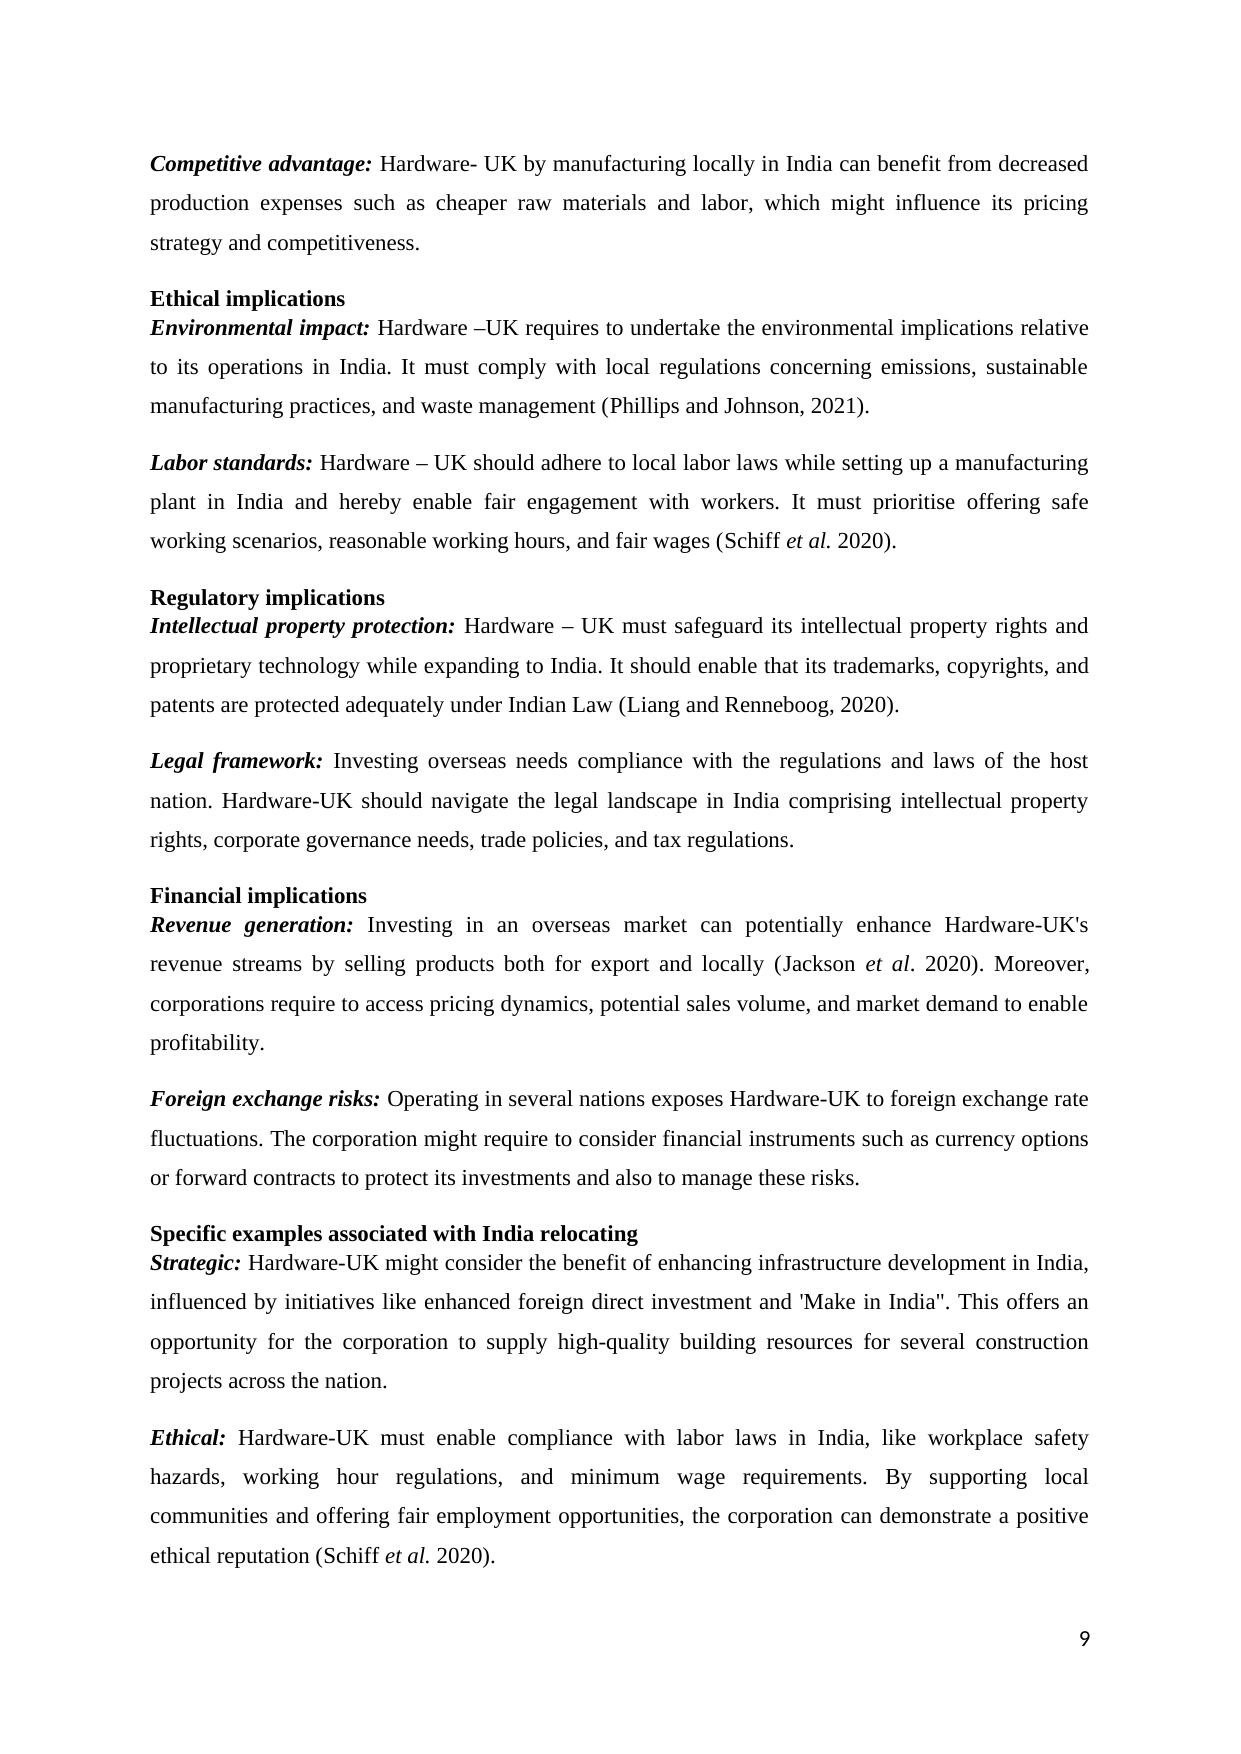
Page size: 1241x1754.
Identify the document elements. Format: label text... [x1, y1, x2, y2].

text Competitive advantage: Hardware- UK by manufacturing locally in India can benefit from decreased production expenses such as cheaper raw materials and labor, which might influence its pricing strategy and competitiveness. [150, 150, 1090, 255]
text Intellectual property protection: Hardware – UK must safeguard its intellectual property rights and proprietary technology while expanding to India. It should enable that its trademarks, copyrights, and patents are protected adequately under Indian Law (Liang and Renneboog, 2020). [150, 612, 1090, 717]
text Environmental impact: Hardware –UK requires to undertake the environmental implications relative to its operations in India. It must comply with local regulations concerning emissions, sustainable manufacturing practices, and waste management (Phillips and Johnson, 2021). [150, 313, 1090, 419]
text Ethical: Hardware-UK must enable compliance with labor laws in India, like workplace safety hazards, working hour regulations, and minimum wage requirements. By supporting local communities and offering fair employment opportunities, the corporation can demonstrate a positive ethical reputation (Schiff et al. 2020). [150, 1423, 1090, 1568]
subtitle Financial implications [150, 882, 1090, 909]
text Strategic: Hardware-UK might consider the benefit of enhancing infrastructure development in India, influenced by initiatives like enhanced foreign direct investment and 'Make in India". This offers an opportunity for the corporation to supply high-quality building resources for several construction projects across the nation. [150, 1249, 1090, 1394]
text Legal framework: Investing overseas needs compliance with the regulations and laws of the host nation. Hardware-UK should navigate the legal landscape in India comprising intellectual property rights, corporate governance needs, trade policies, and tax regulations. [150, 747, 1090, 853]
subtitle Regulatory implications [150, 584, 1090, 610]
subtitle Specific examples associated with India relocating [150, 1221, 1090, 1247]
subtitle Ethical implications [150, 285, 1090, 311]
text Revenue generation: Investing in an overseas market can potentially enhance Hardware-UK's revenue streams by selling products both for export and locally (Jackson et al. 2020). Moreover, corporations require to access pricing dynamics, potential sales volume, and market demand to enable profitability. [150, 911, 1090, 1056]
text Labor standards: Hardware – UK should adhere to local labor laws while setting up a manufacturing plant in India and hereby enable fair engagement with workers. It must prioritise offering safe working scenarios, reasonable working hours, and fair wages (Schiff et al. 2020). [150, 449, 1090, 554]
text Foreign exchange risks: Operating in several nations exposes Hardware-UK to foreign exchange rate fluctuations. The corporation might require to consider financial instruments such as currency options or forward contracts to protect its investments and also to manage these risks. [150, 1085, 1090, 1191]
